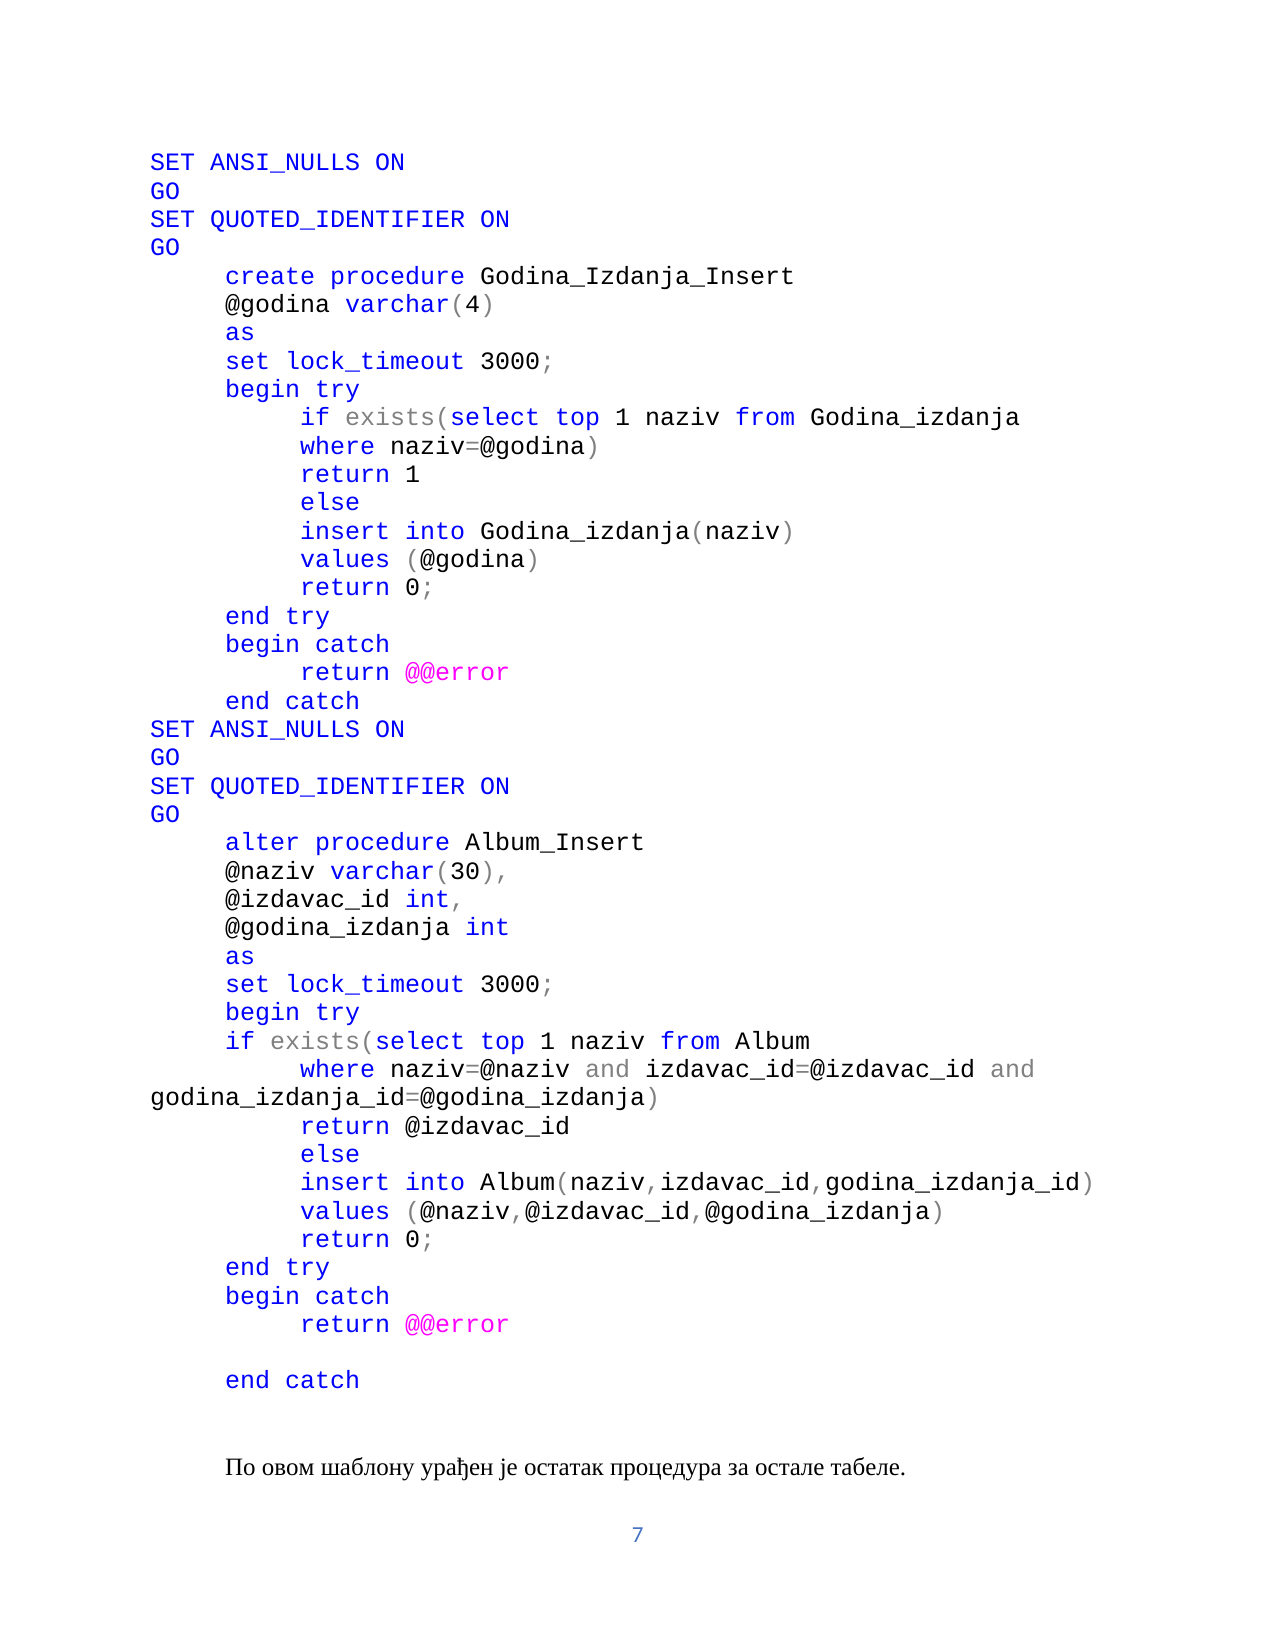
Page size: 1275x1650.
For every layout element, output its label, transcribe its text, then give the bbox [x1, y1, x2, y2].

text end try [150, 1255, 1125, 1283]
text @godina_izdanja int [150, 915, 1125, 943]
text end catch [150, 1368, 1125, 1396]
text where naziv=@naziv and izdavac_id=@izdavac_id and godina_izdanja_id=@godina_izdanja) [150, 1057, 1125, 1113]
text @naziv varchar(30), [150, 858, 1125, 887]
text GO [150, 802, 1125, 830]
text as [150, 943, 1125, 972]
text else [150, 490, 1125, 518]
text SET QUOTED_IDENTIFIER ON [150, 773, 1125, 802]
text return 0; [150, 1227, 1125, 1255]
text create procedure Godina_Izdanja_Insert [150, 263, 1125, 292]
text if exists(select top 1 naziv from Godina_izdanja [150, 405, 1125, 433]
text insert into Album(naziv,izdavac_id,godina_izdanja_id) [150, 1170, 1125, 1198]
text begin try [150, 377, 1125, 405]
text insert into Godina_izdanja(naziv) [150, 518, 1125, 547]
text По овом шаблону урађен је остатак процедура за остале табеле. [150, 1452, 1125, 1481]
text return @@error [150, 1312, 1125, 1340]
text values (@godina) [150, 547, 1125, 575]
text values (@naziv,@izdavac_id,@godina_izdanja) [150, 1198, 1125, 1227]
text SET ANSI_NULLS ON [150, 717, 1125, 745]
text begin try [150, 1000, 1125, 1028]
text SET ANSI_NULLS ON [150, 150, 1125, 178]
text begin catch [150, 1283, 1125, 1312]
text return 1 [150, 462, 1125, 490]
text GO [150, 745, 1125, 773]
text as [150, 320, 1125, 348]
text GO [150, 235, 1125, 263]
text GO [150, 178, 1125, 207]
text set lock_timeout 3000; [150, 348, 1125, 377]
text @izdavac_id int, [150, 887, 1125, 915]
text set lock_timeout 3000; [150, 972, 1125, 1000]
text alter procedure Album_Insert [150, 830, 1125, 858]
text end catch [150, 688, 1125, 717]
text end try [150, 603, 1125, 632]
text if exists(select top 1 naziv from Album [150, 1028, 1125, 1057]
text SET QUOTED_IDENTIFIER ON [150, 207, 1125, 235]
text @godina varchar(4) [150, 292, 1125, 320]
text return @izdavac_id [150, 1113, 1125, 1142]
text return 0; [150, 575, 1125, 603]
text else [150, 1142, 1125, 1170]
text return @@error [150, 660, 1125, 688]
text where naziv=@godina) [150, 433, 1125, 462]
text begin catch [150, 632, 1125, 660]
